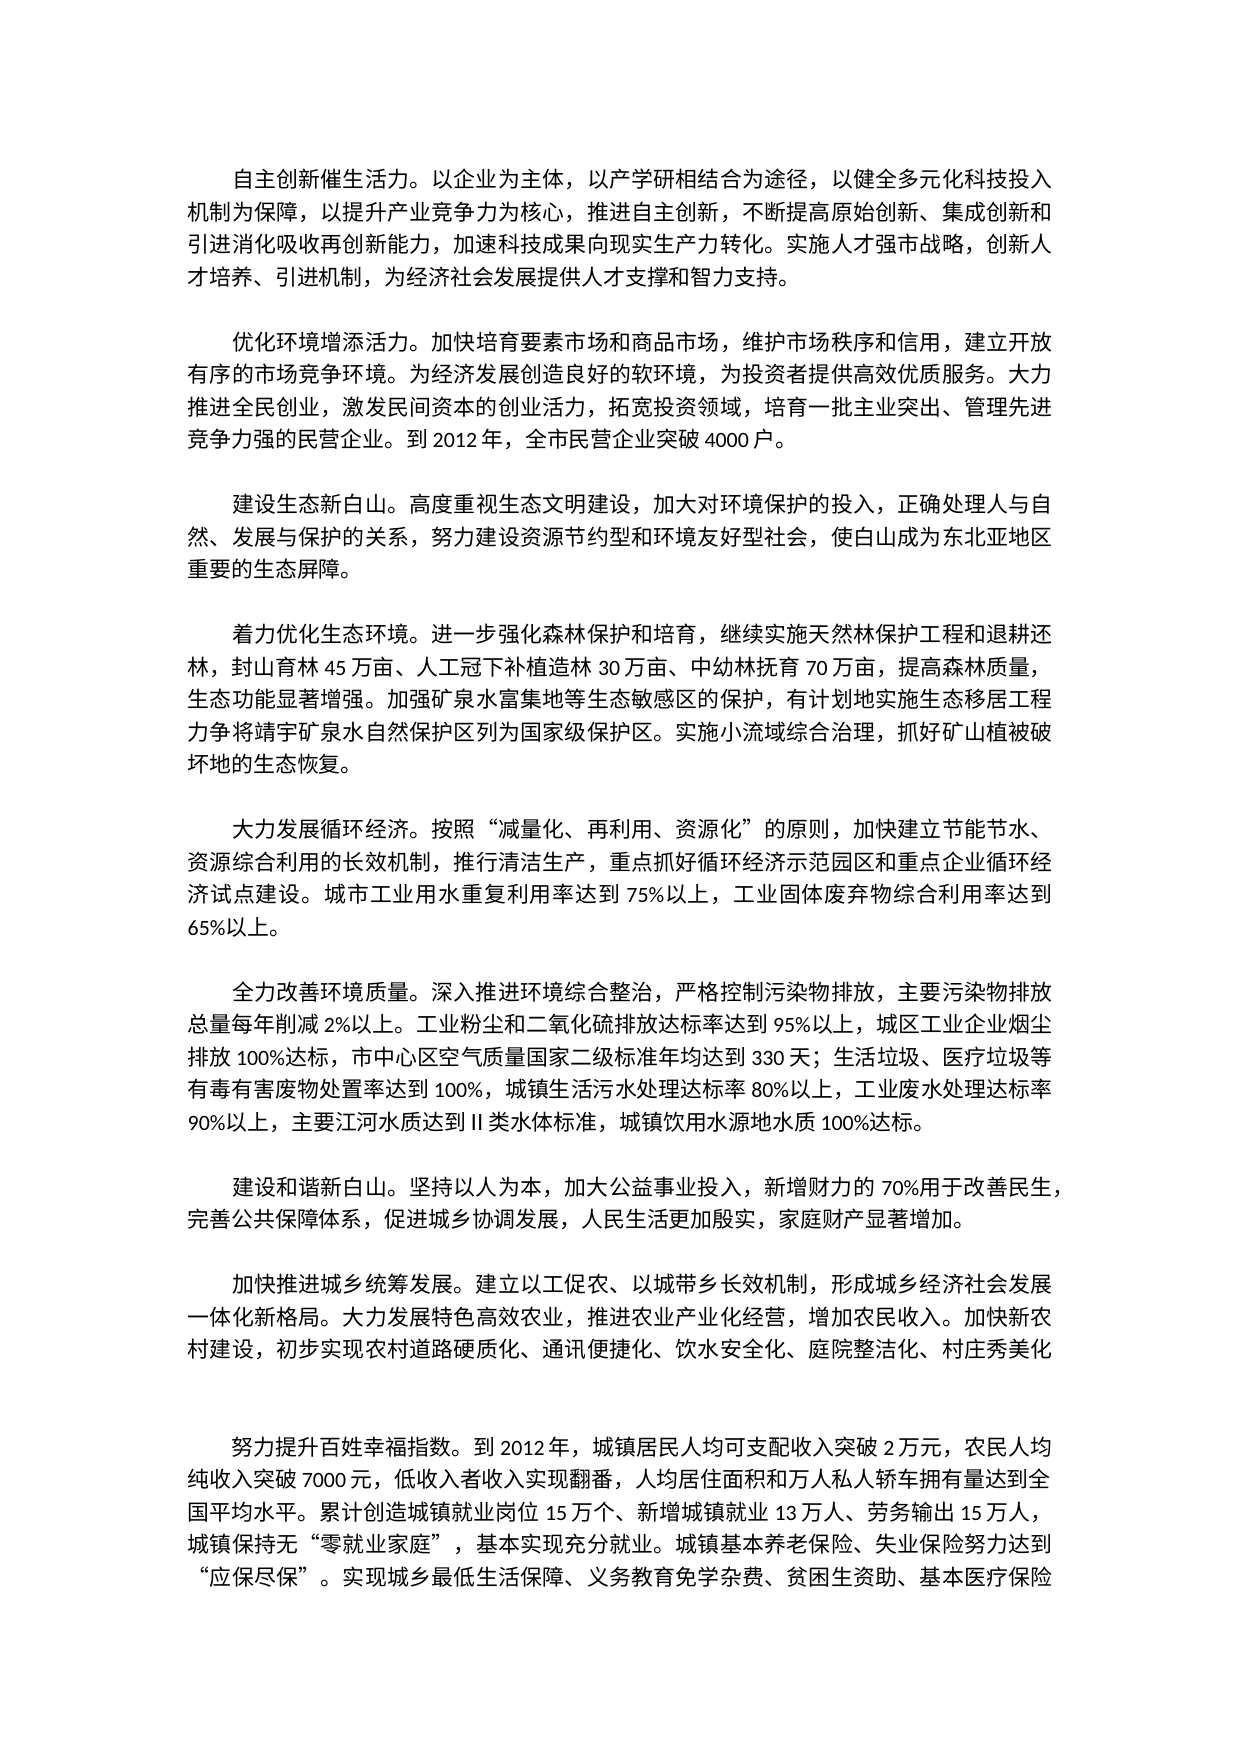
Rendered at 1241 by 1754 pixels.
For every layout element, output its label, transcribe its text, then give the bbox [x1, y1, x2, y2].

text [187, 1429, 1053, 1592]
text 自主创新催生活力。以企业为主体，以产学研相结合为途径，以健全多元化科技投入机制为保障，以提升产业竞争力为核心，推进自主创新，不断提高原始创新、集成创新和引进消化吸收再创新能力，加速科技成果向现实生产力转化。实施人才强市战略，创新人才培养、引进机制，为经济社会发展提供人才支撑和智力支持。 [187, 162, 1053, 292]
text 加快推进城乡统筹发展。建立以工促农、以城带乡长效机制，形成城乡经济社会发展一体化新格局。大力发展特色高效农业，推进农业产业化经营，增加农民收入。加快新农村建设，初步实现农村道路硬质化、通讯便捷化、饮水安全化、庭院整洁化、村庄秀美化。 [187, 1267, 1053, 1397]
text 优化环境增添活力。加快培育要素市场和商品市场，维护市场秩序和信用，建立开放、有序的市场竞争环境。为经济发展创造良好的软环境，为投资者提供高效优质服务。大力推进全民创业，激发民间资本的创业活力，拓宽投资领域，培育一批主业突出、管理先进、竞争力强的民营企业。到2012年，全市民营企业突破4000户。 [187, 324, 1053, 454]
text 大力发展循环经济。按照“减量化、再利用、资源化”的原则，加快建立节能节水、资源综合利用的长效机制，推行清洁生产，重点抓好循环经济示范园区和重点企业循环经济试点建设。城市工业用水重复利用率达到75%以上，工业固体废弃物综合利用率达到65%以上。 [187, 812, 1053, 942]
text 建设和谐新白山。坚持以人为本，加大公益事业投入，新增财力的70%用于改善民生，完善公共保障体系，促进城乡协调发展，人民生活更加殷实，家庭财产显著增加。 [187, 1169, 1053, 1234]
text 全力改善环境质量。深入推进环境综合整治，严格控制污染物排放，主要污染物排放总量每年削减2%以上。工业粉尘和二氧化硫排放达标率达到95%以上，城区工业企业烟尘排放100%达标，市中心区空气质量国家二级标准年均达到330天；生活垃圾、医疗垃圾等有毒有害废物处置率达到100%，城镇生活污水处理达标率80%以上，工业废水处理达标率90%以上，主要江河水质达到Ⅱ类水体标准，城镇饮用水源地水质100%达标。 [187, 974, 1053, 1137]
text 建设生态新白山。高度重视生态文明建设，加大对环境保护的投入，正确处理人与自然、发展与保护的关系，努力建设资源节约型和环境友好型社会，使白山成为东北亚地区重要的生态屏障。 [187, 487, 1053, 584]
text 着力优化生态环境。进一步强化森林保护和培育，继续实施天然林保护工程和退耕还林，封山育林45万亩、人工冠下补植造林30万亩、中幼林抚育70万亩，提高森林质量，生态功能显著增强。加强矿泉水富集地等生态敏感区的保护，有计划地实施生态移居工程。力争将靖宇矿泉水自然保护区列为国家级保护区。实施小流域综合治理，抓好矿山植被破坏地的生态恢复。 [187, 617, 1053, 779]
